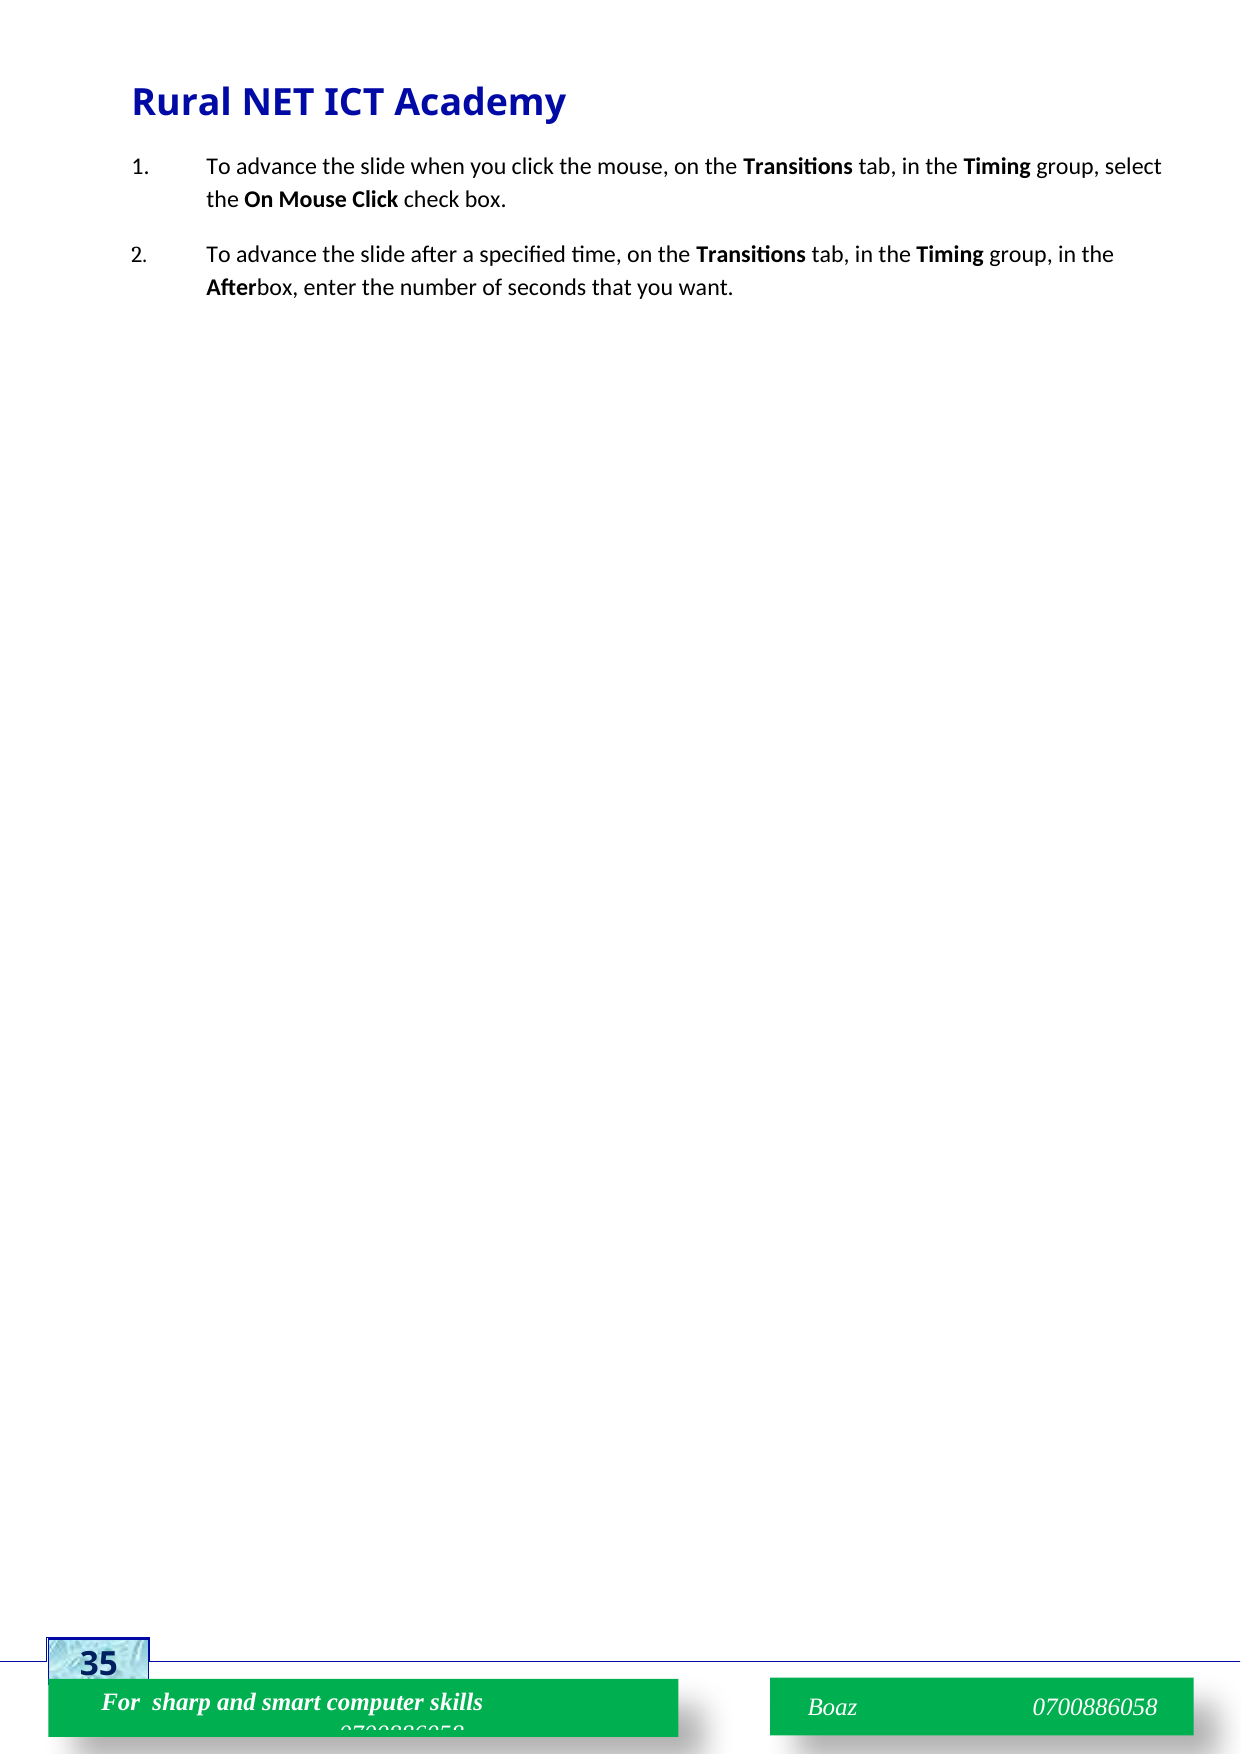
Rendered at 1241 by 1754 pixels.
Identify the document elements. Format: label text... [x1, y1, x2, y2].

list To advance the slide when you click the mouse, on the Transitions tab, in the Timing group, select the On Mouse Click check box. [131, 151, 1181, 214]
picture [49, 1640, 148, 1678]
list To advance the slide after a specified time, on the Transitions tab, in the Timing group, in the Afterbox, enter the number of seconds that you want. [131, 239, 1181, 302]
